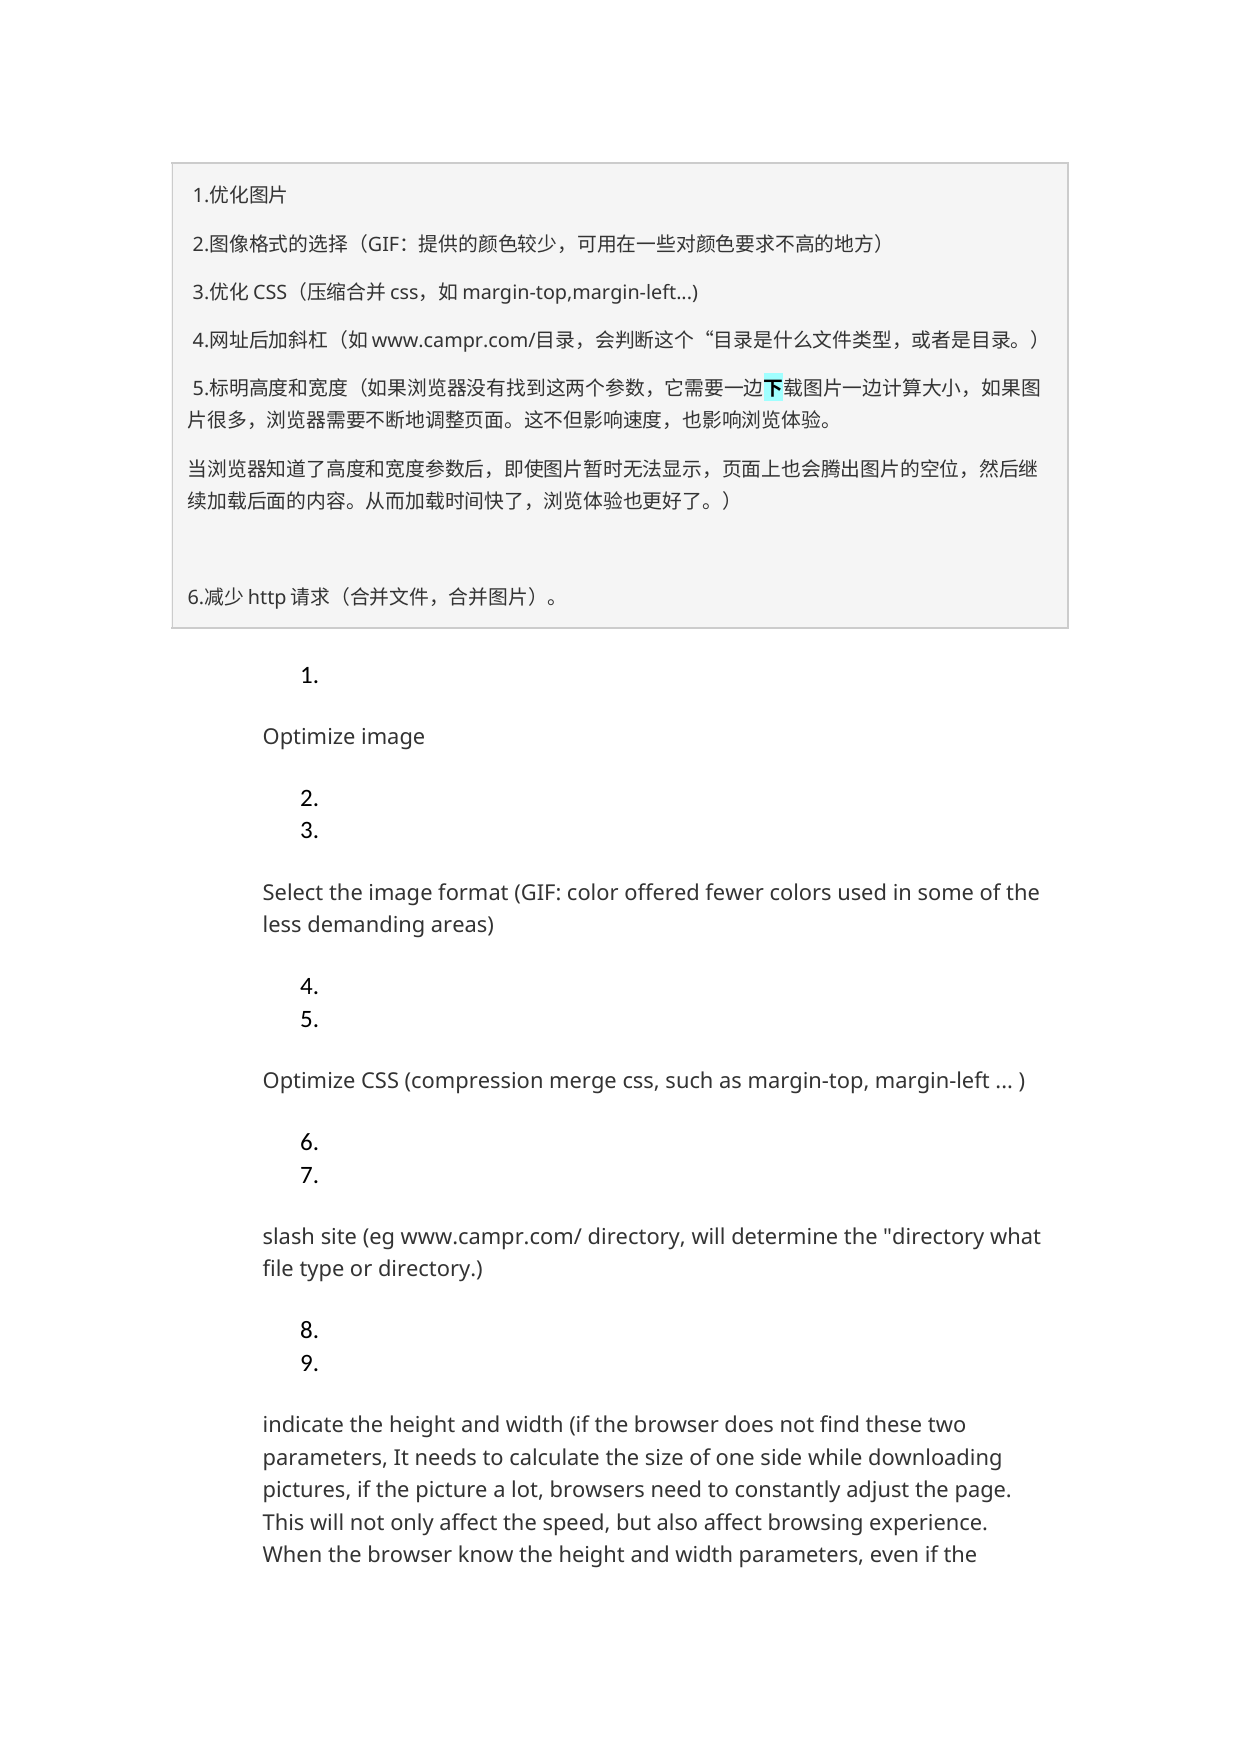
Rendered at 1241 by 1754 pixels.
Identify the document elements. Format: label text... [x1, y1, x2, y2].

text 2.图像格式的选择（GIF：提供的颜色较少，可用在一些对颜色要求不高的地方） [173, 210, 1067, 258]
text Select the image format (GIF: color offered fewer colors used in some of the less demanding areas) [262, 875, 1053, 940]
text Optimize CSS (compression merge css, such as margin-top, margin-left ... ) [262, 1064, 1053, 1096]
text 6.减少http请求（合并文件，合并图片）。 [173, 564, 1067, 627]
text 当浏览器知道了高度和宽度参数后，即使图片暂时无法显示，页面上也会腾出图片的空位，然后继续加载后面的内容。从而加载时间快了，浏览体验也更好了。） [173, 435, 1067, 516]
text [262, 1408, 1053, 1570]
text Optimize image [262, 719, 1053, 752]
text 5.标明高度和宽度（如果浏览器没有找到这两个参数，它需要一边下载图片一边计算大小，如果图片很多，浏览器需要不断地调整页面。这不但影响速度，也影响浏览体验。 [173, 354, 1067, 435]
text 3.优化CSS（压缩合并css，如margin-top,margin-left...) [173, 258, 1067, 306]
text 4.网址后加斜杠（如www.campr.com/目录，会判断这个“目录是什么文件类型，或者是目录。） [173, 306, 1067, 354]
text slash site (eg www.campr.com/ directory, will determine the "directory what file type or directory.) [262, 1219, 1053, 1284]
text 1.优化图片 [173, 164, 1067, 210]
